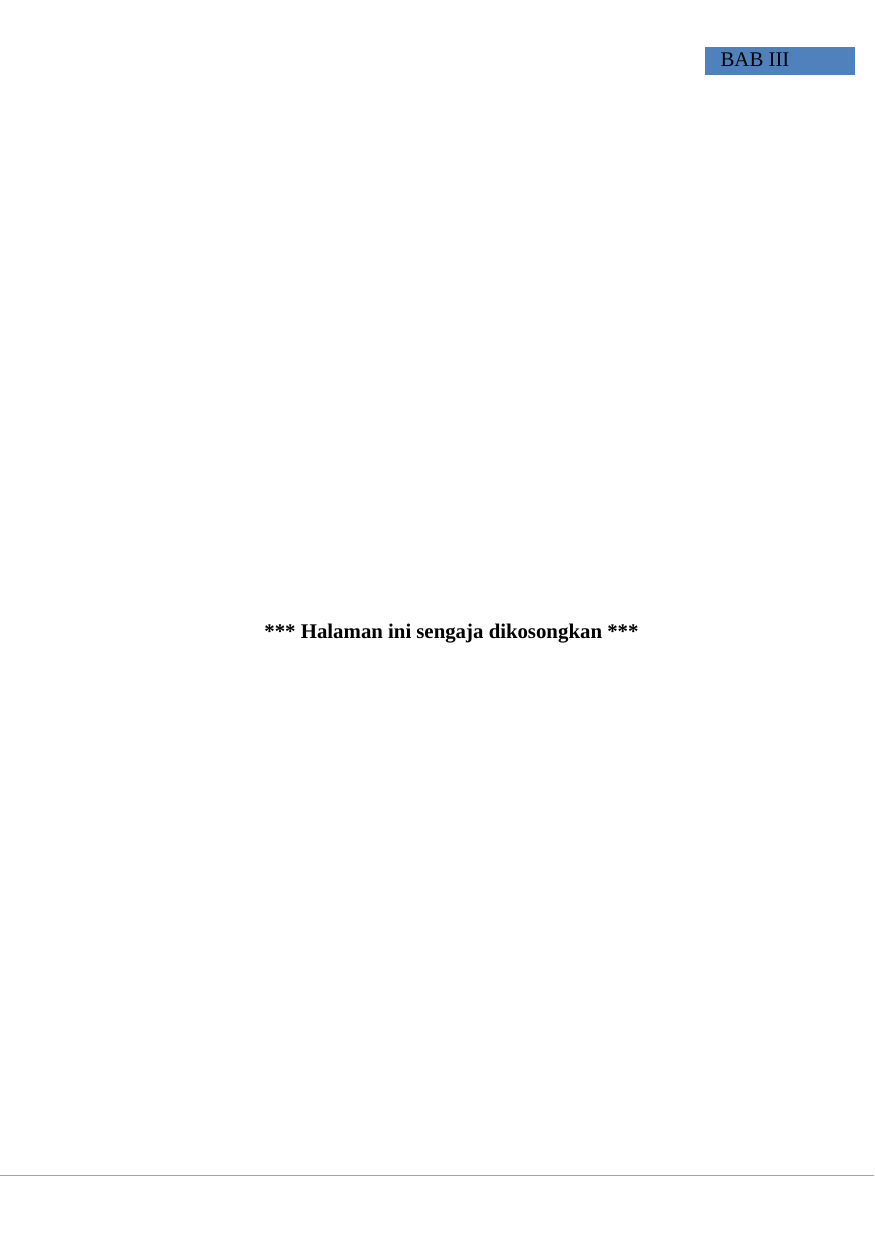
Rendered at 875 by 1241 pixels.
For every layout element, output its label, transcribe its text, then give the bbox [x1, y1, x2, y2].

text *** Halaman ini sengaja dikosongkan *** [147, 619, 756, 643]
